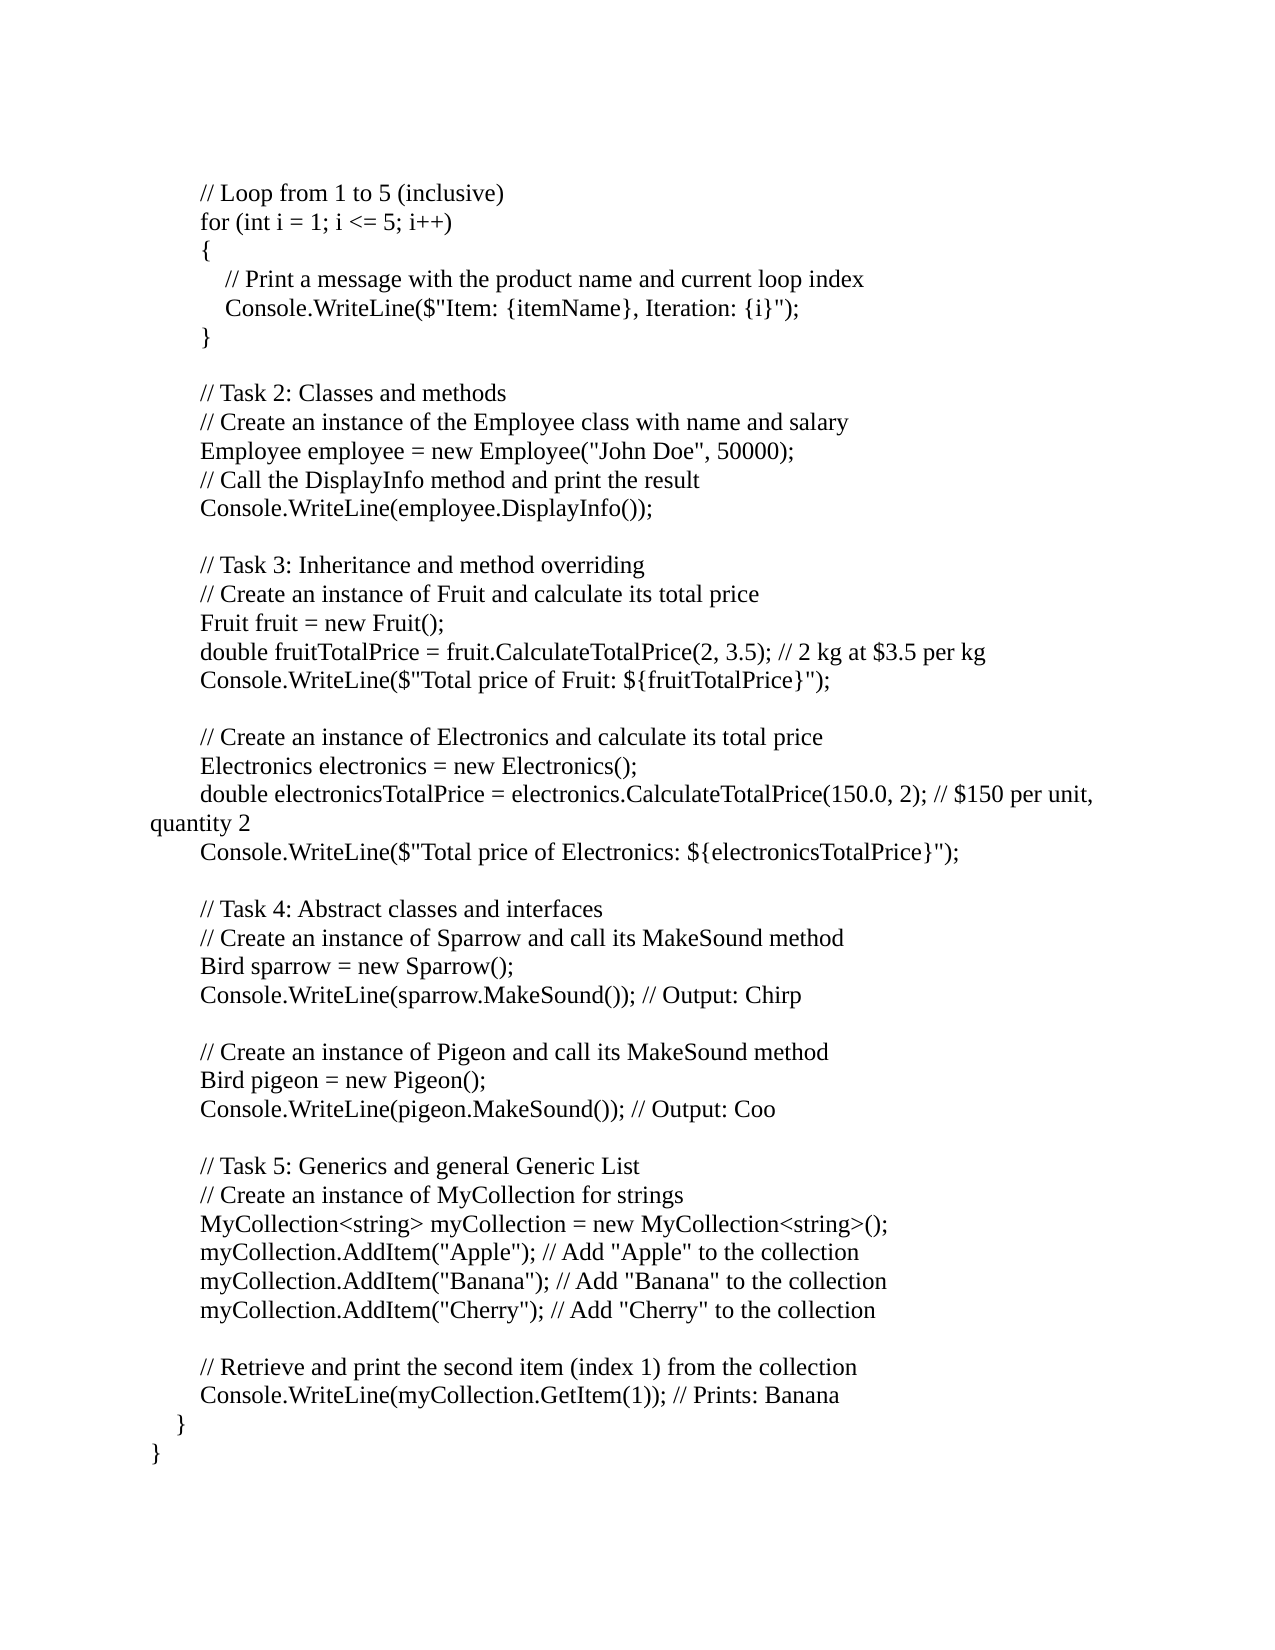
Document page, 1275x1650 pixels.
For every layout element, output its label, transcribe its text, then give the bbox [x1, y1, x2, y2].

text // Create an instance of Fruit and calculate its total price [150, 581, 1125, 610]
text // Retrieve and print the second item (index 1) from the collection [150, 1357, 1125, 1386]
text Fruit fruit = new Fruit(); [150, 610, 1125, 639]
text for (int i = 1; i <= 5; i++) [150, 207, 1125, 236]
text // Task 5: Generics and general Generic List [150, 1156, 1125, 1185]
text { [150, 236, 1125, 265]
text double fruitTotalPrice = fruit.CalculateTotalPrice(2, 3.5); // 2 kg at $3.5 per kg [150, 639, 1125, 667]
text Console.WriteLine($"Item: {itemName}, Iteration: {i}"); [150, 294, 1125, 322]
text // Create an instance of Sparrow and call its MakeSound method [150, 926, 1125, 955]
text Employee employee = new Employee("John Doe", 50000); [150, 437, 1125, 466]
text } [150, 322, 1125, 351]
text // Create an instance of MyCollection for strings [150, 1185, 1125, 1214]
text // Task 4: Abstract classes and interfaces [150, 897, 1125, 926]
text Bird sparrow = new Sparrow(); [150, 955, 1125, 984]
text // Task 3: Inheritance and method overriding [150, 552, 1125, 581]
text Console.WriteLine($"Total price of Fruit: ${fruitTotalPrice}"); [150, 667, 1125, 696]
text Console.WriteLine(pigeon.MakeSound()); // Output: Coo [150, 1099, 1125, 1127]
text // Create an instance of the Employee class with name and salary [150, 409, 1125, 437]
text double electronicsTotalPrice = electronics.CalculateTotalPrice(150.0, 2); // $150 per unit, quantity 2 [150, 782, 1125, 840]
text Console.WriteLine(employee.DisplayInfo()); [150, 495, 1125, 524]
text // Create an instance of Electronics and calculate its total price [150, 725, 1125, 754]
text // Call the DisplayInfo method and print the result [150, 466, 1125, 495]
text myCollection.AddItem("Banana"); // Add "Banana" to the collection [150, 1271, 1125, 1300]
text Console.WriteLine($"Total price of Electronics: ${electronicsTotalPrice}"); [150, 840, 1125, 869]
text Electronics electronics = new Electronics(); [150, 754, 1125, 782]
text } [150, 1444, 1125, 1472]
text myCollection.AddItem("Cherry"); // Add "Cherry" to the collection [150, 1300, 1125, 1329]
text MyCollection<string> myCollection = new MyCollection<string>(); [150, 1214, 1125, 1242]
text // Task 2: Classes and methods [150, 380, 1125, 409]
text // Print a message with the product name and current loop index [150, 265, 1125, 294]
text Console.WriteLine(sparrow.MakeSound()); // Output: Chirp [150, 984, 1125, 1012]
text Console.WriteLine(myCollection.GetItem(1)); // Prints: Banana [150, 1386, 1125, 1415]
text // Create an instance of Pigeon and call its MakeSound method [150, 1041, 1125, 1070]
text // Loop from 1 to 5 (inclusive) [150, 179, 1125, 207]
text Bird pigeon = new Pigeon(); [150, 1070, 1125, 1099]
text myCollection.AddItem("Apple"); // Add "Apple" to the collection [150, 1242, 1125, 1271]
text } [150, 1415, 1125, 1444]
